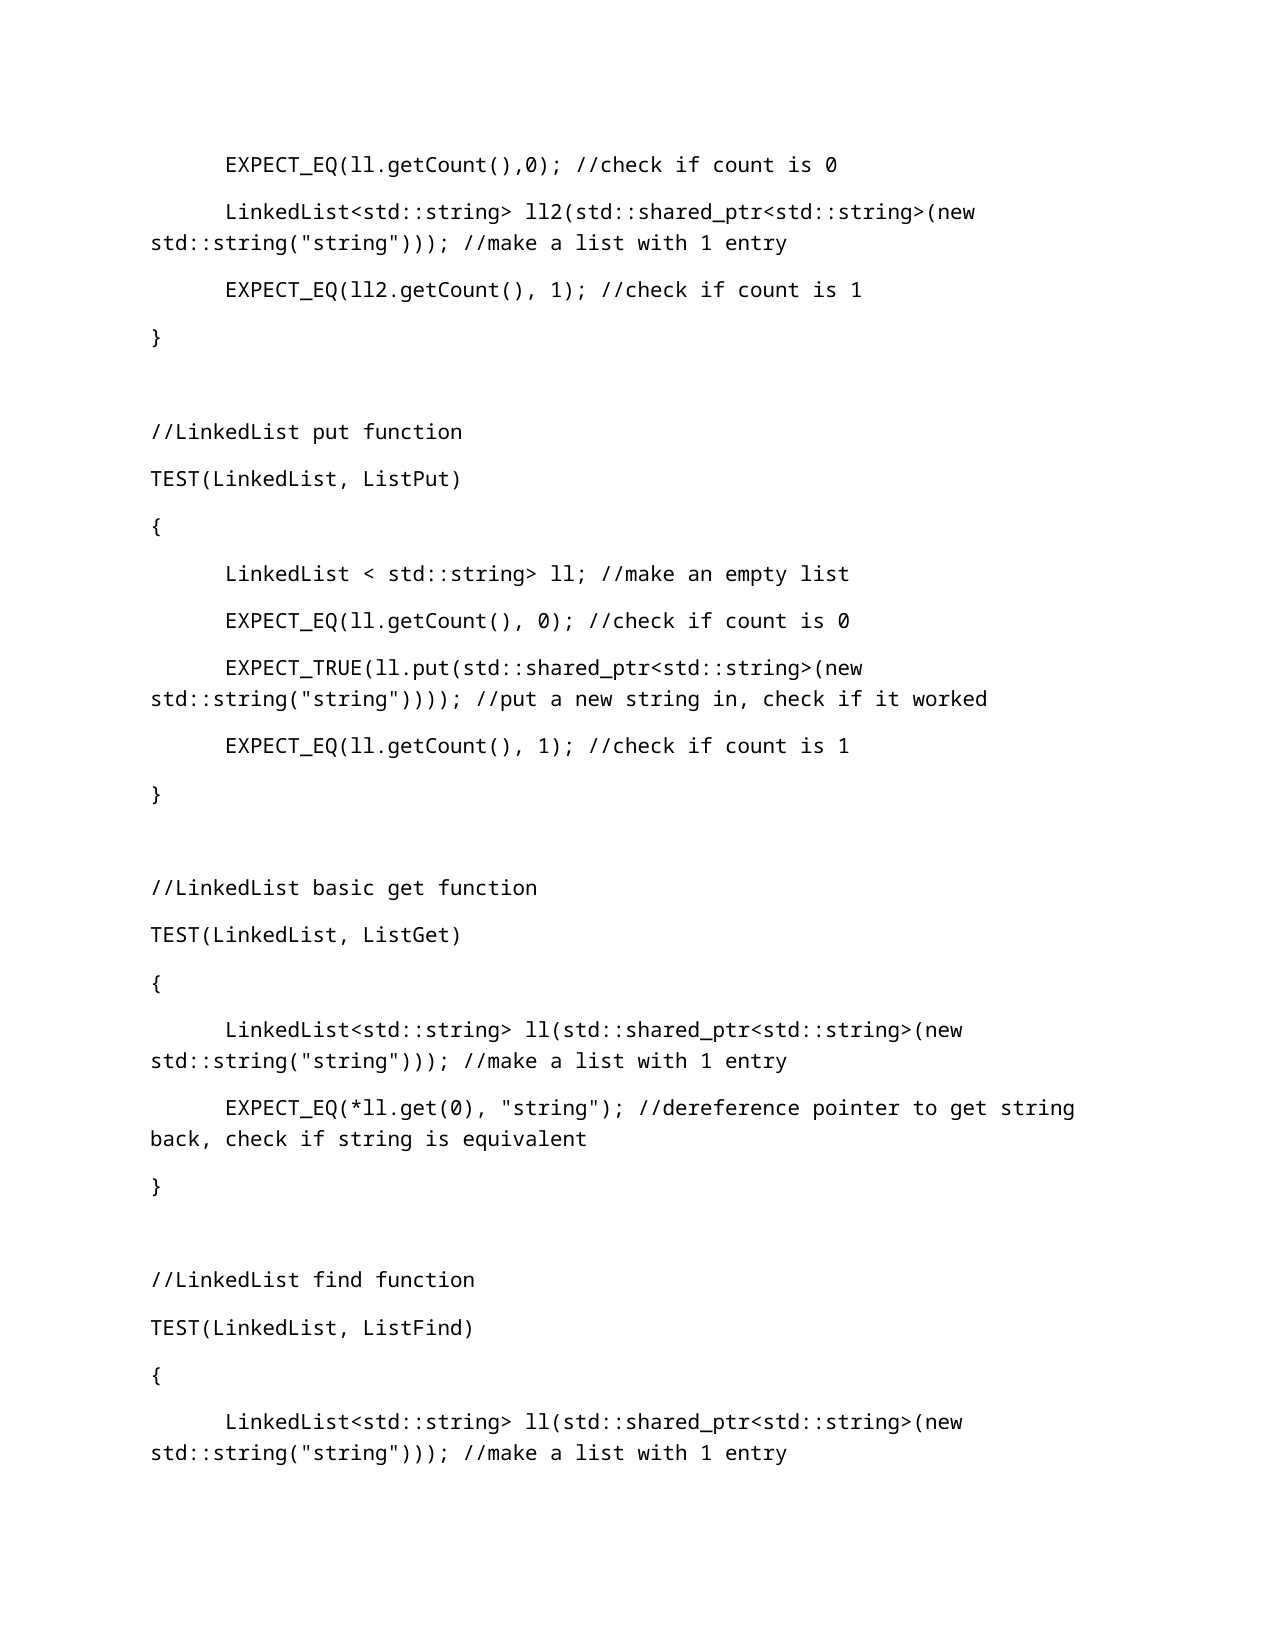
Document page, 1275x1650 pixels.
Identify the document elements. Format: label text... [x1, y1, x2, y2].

text } [150, 322, 1125, 351]
text EXPECT_TRUE(ll.put(std::shared_ptr<std::string>(new std::string("string")))); //put a new string in, check if it worked [150, 653, 1125, 713]
text EXPECT_EQ(ll.getCount(), 1); //check if count is 1 [150, 731, 1125, 760]
text LinkedList<std::string> ll(std::shared_ptr<std::string>(new std::string("string"))); //make a list with 1 entry [150, 1015, 1125, 1074]
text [150, 1407, 1125, 1467]
text EXPECT_EQ(ll.getCount(),0); //check if count is 0 [150, 150, 1125, 178]
text LinkedList < std::string> ll; //make an empty list [150, 559, 1125, 587]
text TEST(LinkedList, ListFind) [150, 1313, 1125, 1341]
text { [150, 968, 1125, 996]
text LinkedList<std::string> ll2(std::shared_ptr<std::string>(new std::string("string"))); //make a list with 1 entry [150, 197, 1125, 256]
text //LinkedList basic get function [150, 873, 1125, 902]
text //LinkedList put function [150, 417, 1125, 446]
text } [150, 1171, 1125, 1199]
text { [150, 512, 1125, 540]
text TEST(LinkedList, ListGet) [150, 921, 1125, 949]
text EXPECT_EQ(ll.getCount(), 0); //check if count is 0 [150, 606, 1125, 635]
text EXPECT_EQ(ll2.getCount(), 1); //check if count is 1 [150, 275, 1125, 304]
text TEST(LinkedList, ListPut) [150, 464, 1125, 493]
text { [150, 1360, 1125, 1389]
text } [150, 779, 1125, 807]
text //LinkedList find function [150, 1266, 1125, 1294]
text EXPECT_EQ(*ll.get(0), "string"); //dereference pointer to get string back, check if string is equivalent [150, 1093, 1125, 1152]
